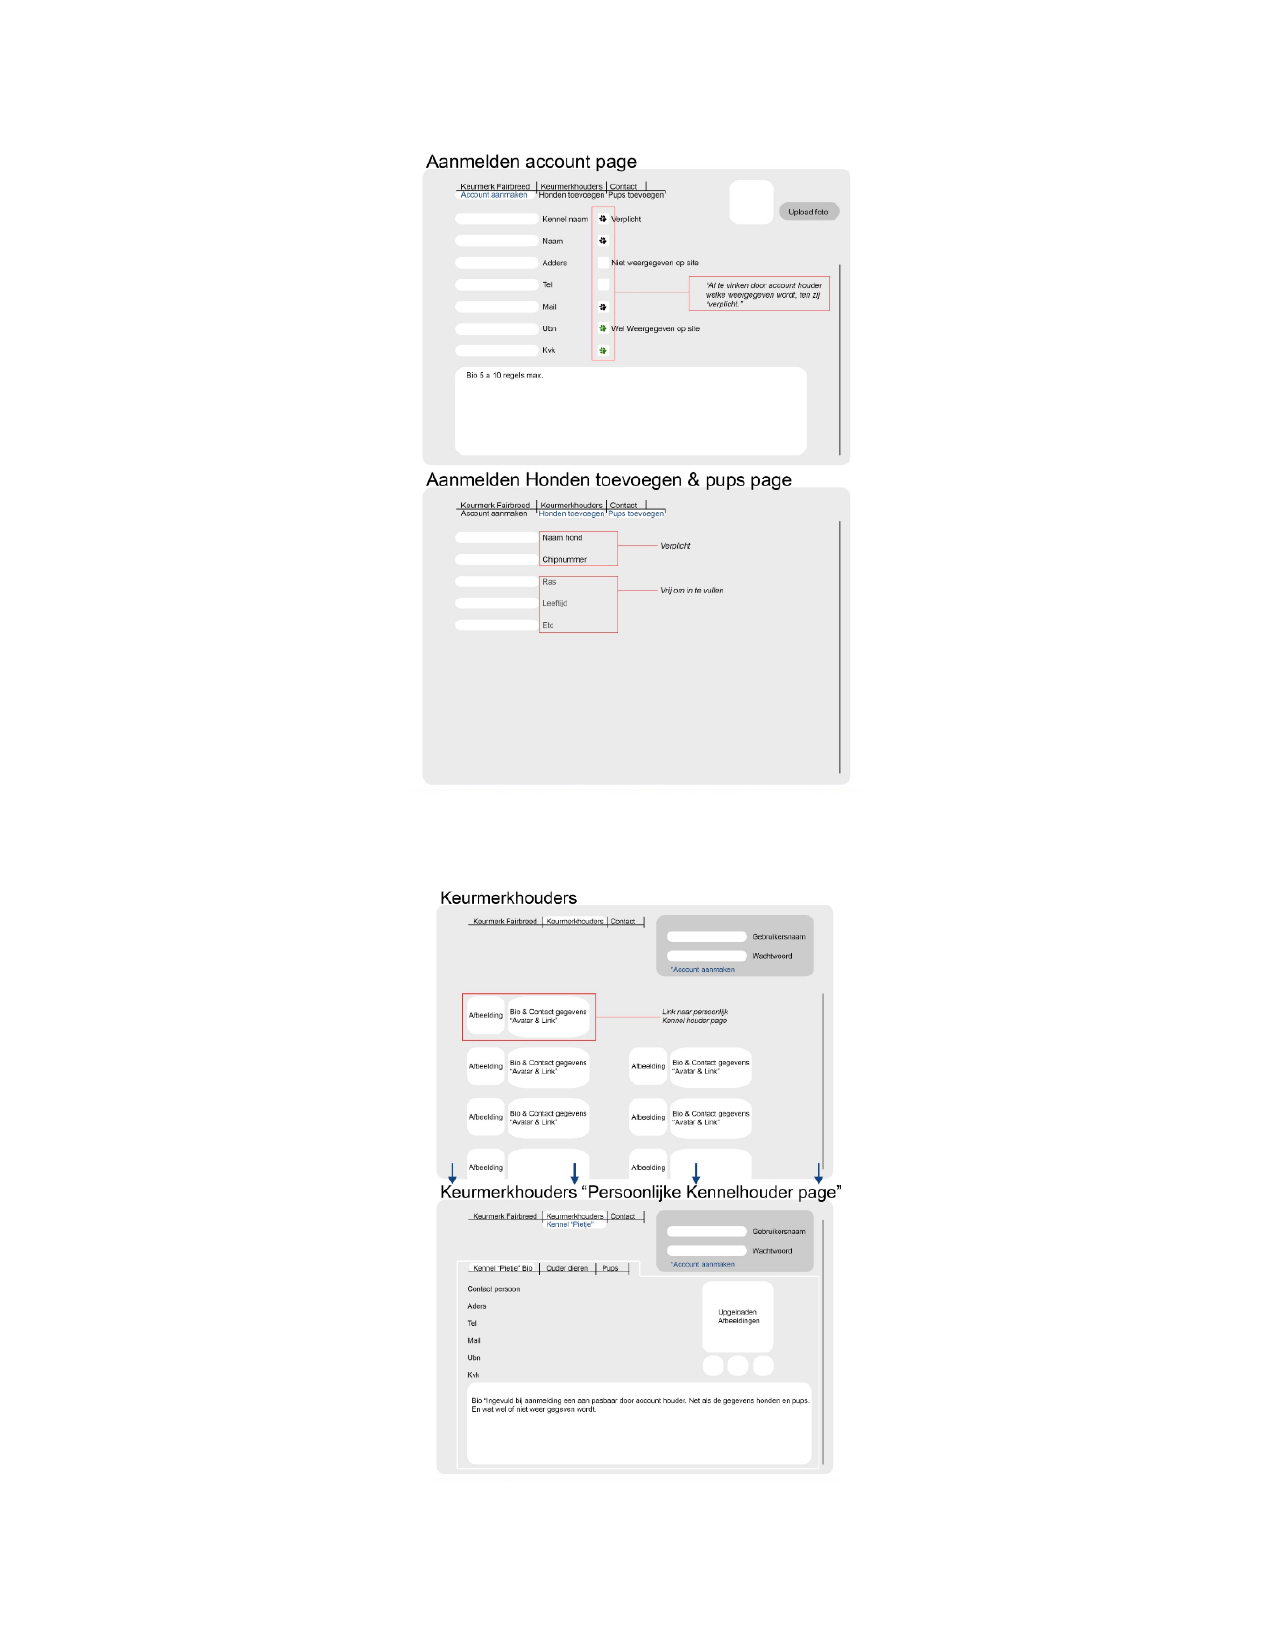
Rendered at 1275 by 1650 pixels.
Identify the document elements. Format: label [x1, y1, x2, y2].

picture [431, 888, 844, 1482]
picture [411, 150, 864, 793]
